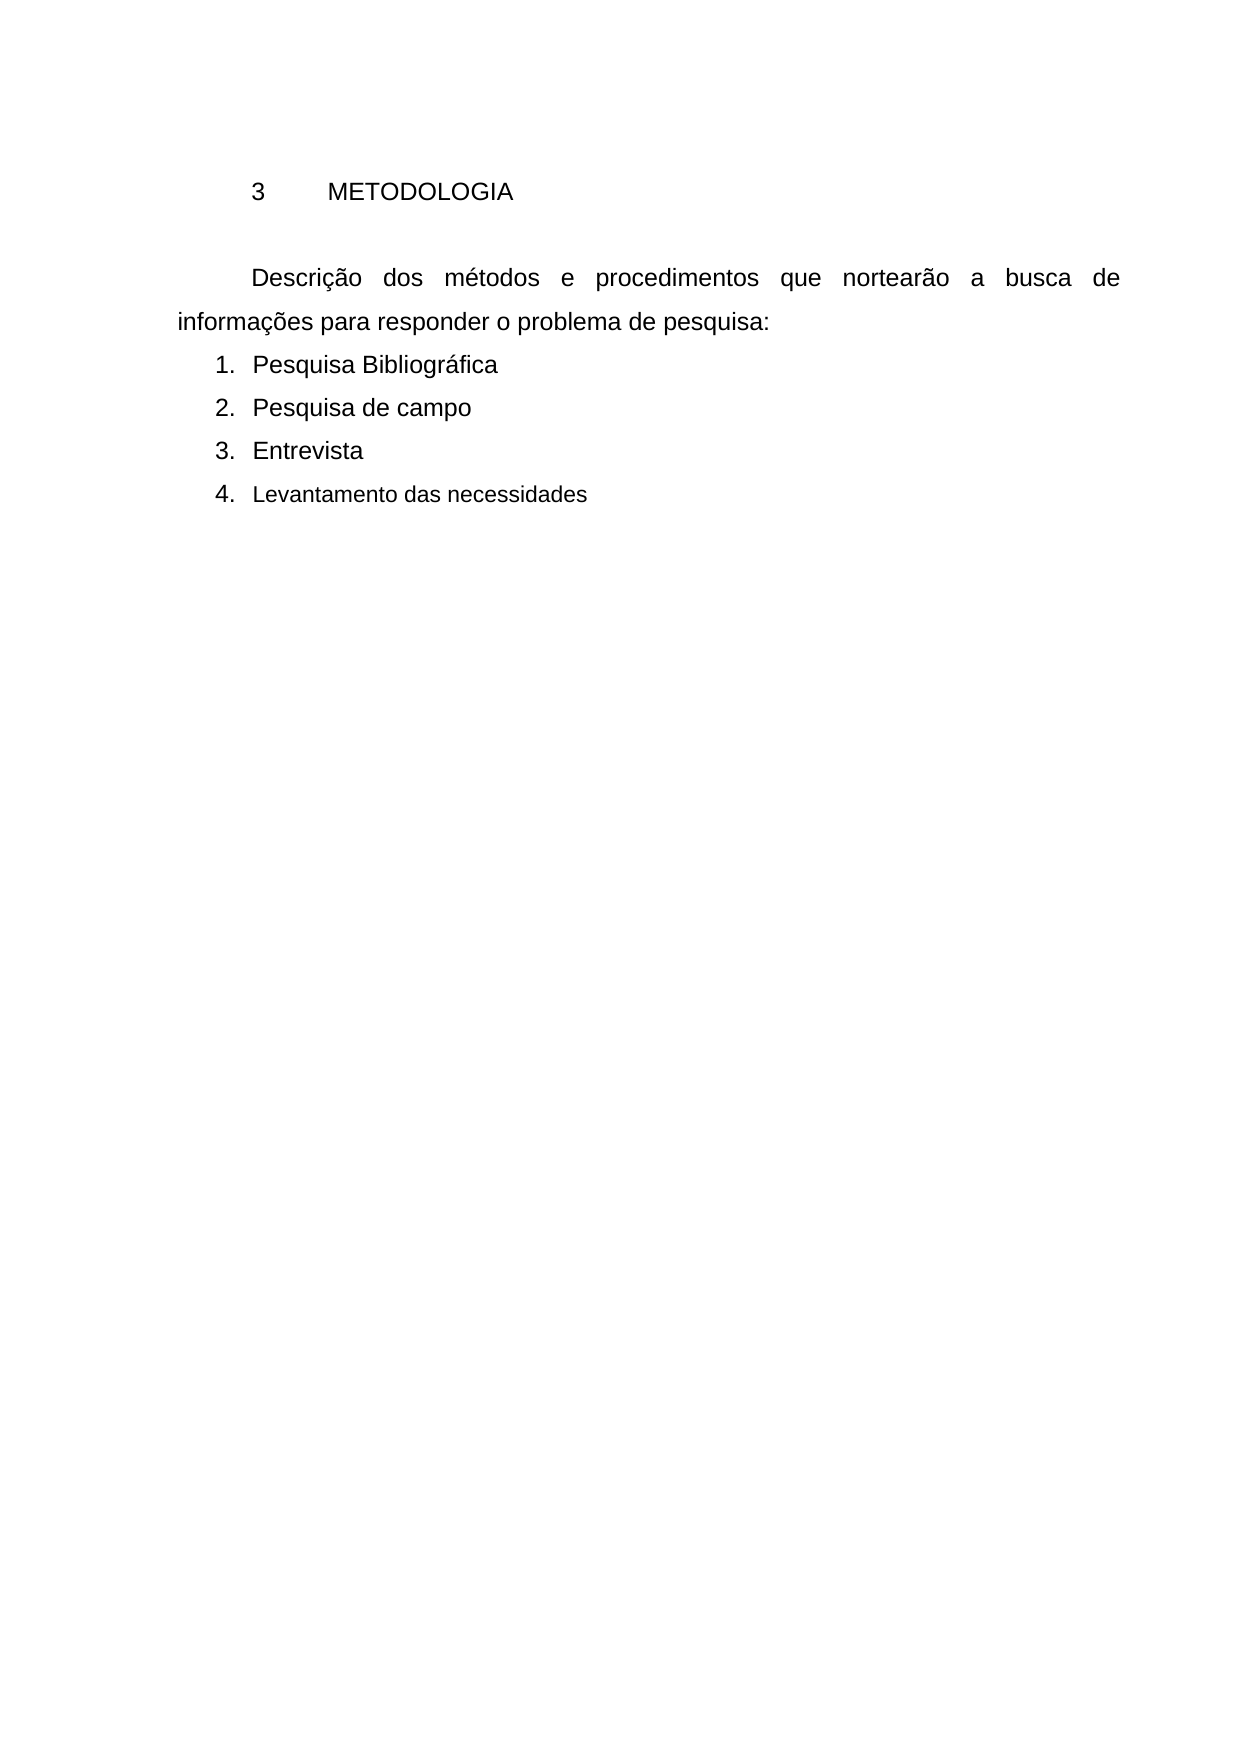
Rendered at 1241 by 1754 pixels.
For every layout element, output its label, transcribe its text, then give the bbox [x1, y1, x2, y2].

list Pesquisa Bibliográfica [215, 350, 1122, 378]
list Pesquisa de campo [215, 393, 1122, 422]
list Entrevista [215, 436, 1122, 465]
text Descrição dos métodos e procedimentos que nortearão a busca de informações para responder o problema de pesquisa: [177, 263, 1122, 335]
list Levantamento das necessidades [215, 479, 1122, 508]
text 3 METODOLOGIA [177, 177, 1122, 206]
